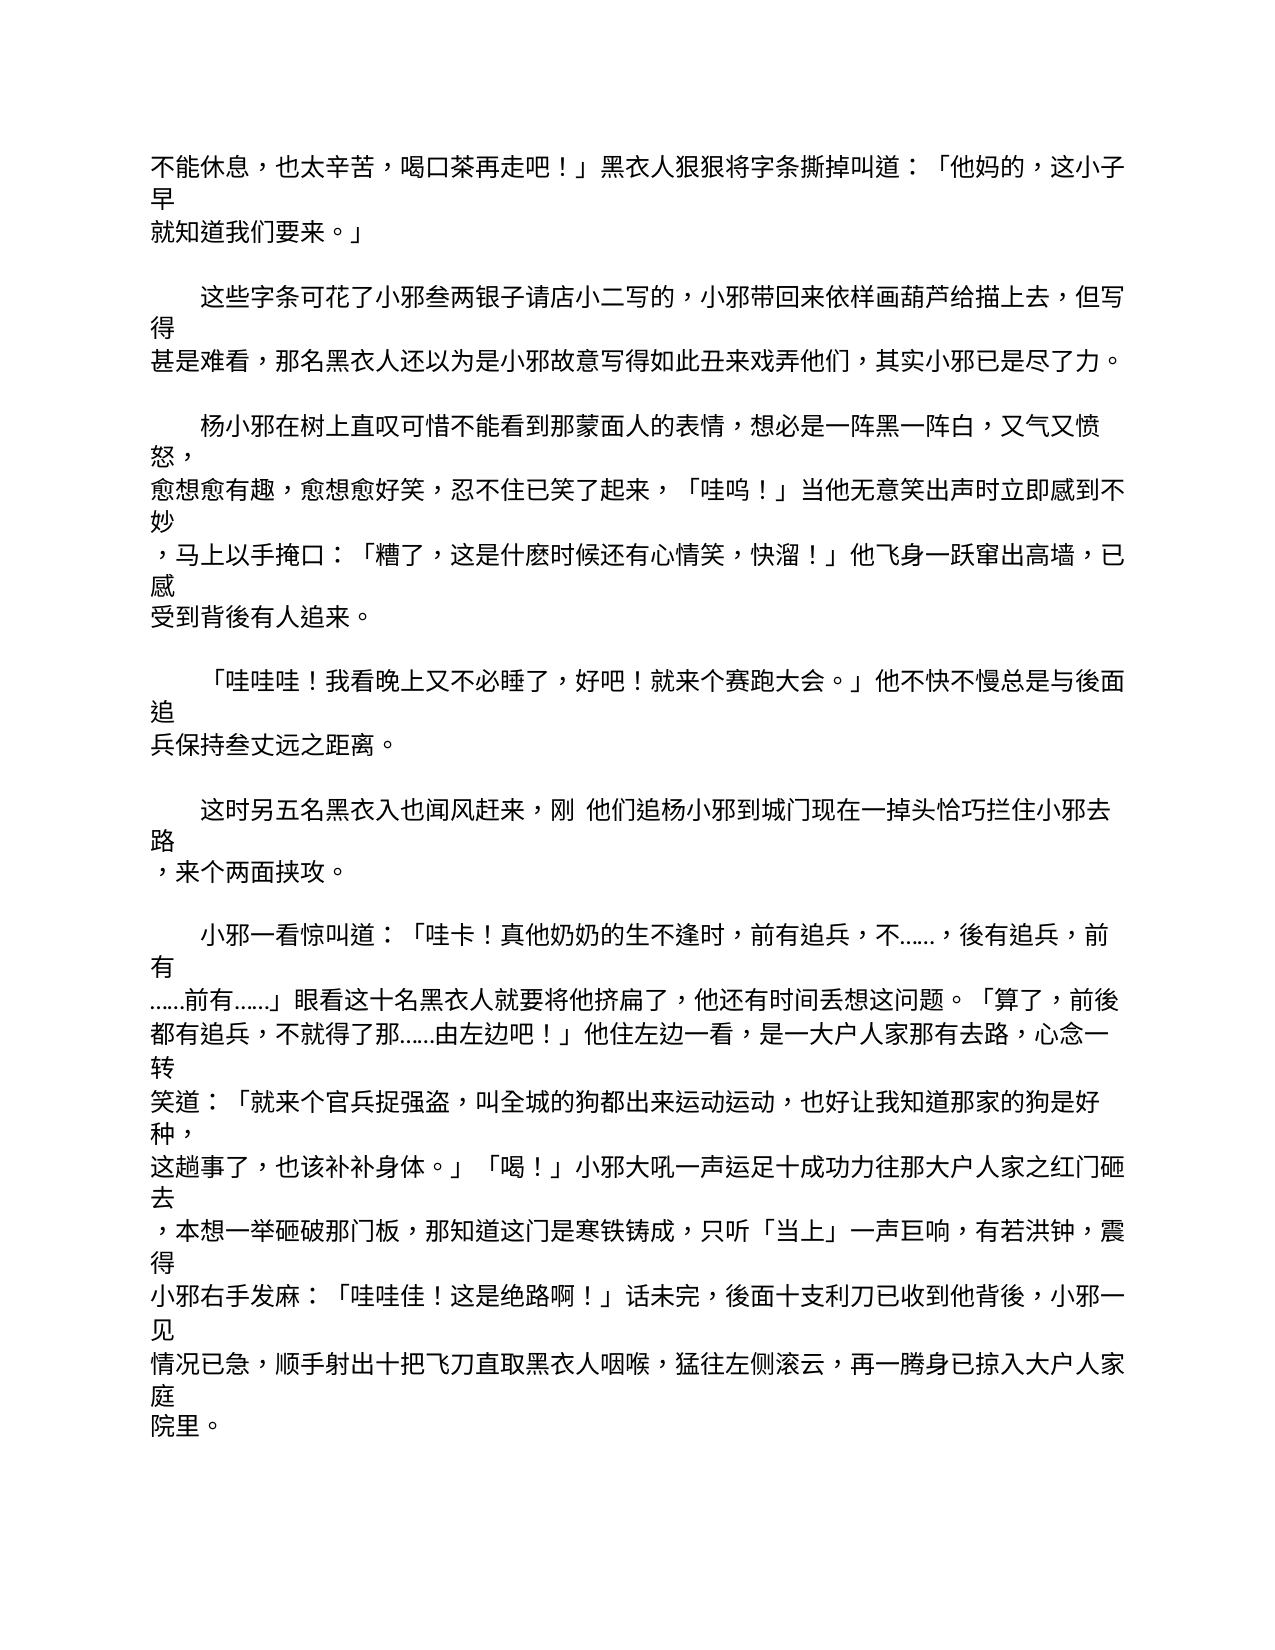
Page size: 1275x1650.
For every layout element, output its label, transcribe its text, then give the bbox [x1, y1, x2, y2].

text 都有追兵，不就得了那……由左边吧！」他住左边一看，是一大户人家那有去路，心念一转 [150, 1017, 1125, 1085]
text 受到背後有人追来。 [150, 602, 1125, 633]
text 笑道：「就来个官兵捉强盗，叫全城的狗都出来运动运动，也好让我知道那家的狗是好种， [150, 1085, 1125, 1149]
text 「哇哇哇！我看晚上又不必睡了，好吧！就来个赛跑大会。」他不快不慢总是与後面追 [150, 663, 1125, 728]
text 这些字条可花了小邪叁两银子请店小二写的，小邪带回来依样画葫芦给描上去，但写得 [150, 279, 1125, 344]
text ……前有……」眼看这十名黑衣人就要将他挤扁了，他还有时间丢想这问题。「算了，前後 [150, 982, 1125, 1017]
text 就知道我们要来。」 [150, 214, 1125, 249]
text 兵保持叁丈远之距离。 [150, 728, 1125, 762]
text 小邪右手发麻：「哇哇佳！这是绝路啊！」话未完，後面十支利刀已收到他背後，小邪一见 [150, 1278, 1125, 1347]
text 院里。 [150, 1411, 1125, 1442]
text ，来个两面挟攻。 [150, 857, 1125, 887]
text ，本想一举砸破那门板，那知道这门是寒铁铸成，只听「当上」一声巨响，有若洪钟，震得 [150, 1214, 1125, 1278]
text ，马上以手掩口：「糟了，这是什麽时候还有心情笑，快溜！」他飞身一跃窜出高墙，已感 [150, 537, 1125, 602]
text 小邪一看惊叫道：「哇卡！真他奶奶的生不逢时，前有追兵，不……，後有追兵，前有 [150, 918, 1125, 982]
text 杨小邪在树上直叹可惜不能看到那蒙面人的表情，想必是一阵黑一阵白，又气又愤怒， [150, 408, 1125, 473]
text 愈想愈有趣，愈想愈好笑，忍不住已笑了起来，「哇呜！」当他无意笑出声时立即感到不妙 [150, 473, 1125, 537]
text 这时另五名黑衣入也闻风赶来，刚 他们追杨小邪到城门现在一掉头恰巧拦住小邪去路 [150, 792, 1125, 857]
text 情况已急，顺手射出十把飞刀直取黑衣人咽喉，猛往左侧滚云，再一腾身已掠入大户人家庭 [150, 1347, 1125, 1411]
text 不能休息，也太辛苦，喝口茶再走吧！」黑衣人狠狠将字条撕掉叫道：「他妈的，这小子早 [150, 150, 1125, 214]
text 这趟事了，也该补补身体。」「喝！」小邪大吼一声运足十成功力往那大户人家之红门砸去 [150, 1149, 1125, 1214]
text 甚是难看，那名黑衣人还以为是小邪故意写得如此丑来戏弄他们，其实小邪已是尽了力。 [150, 344, 1125, 378]
